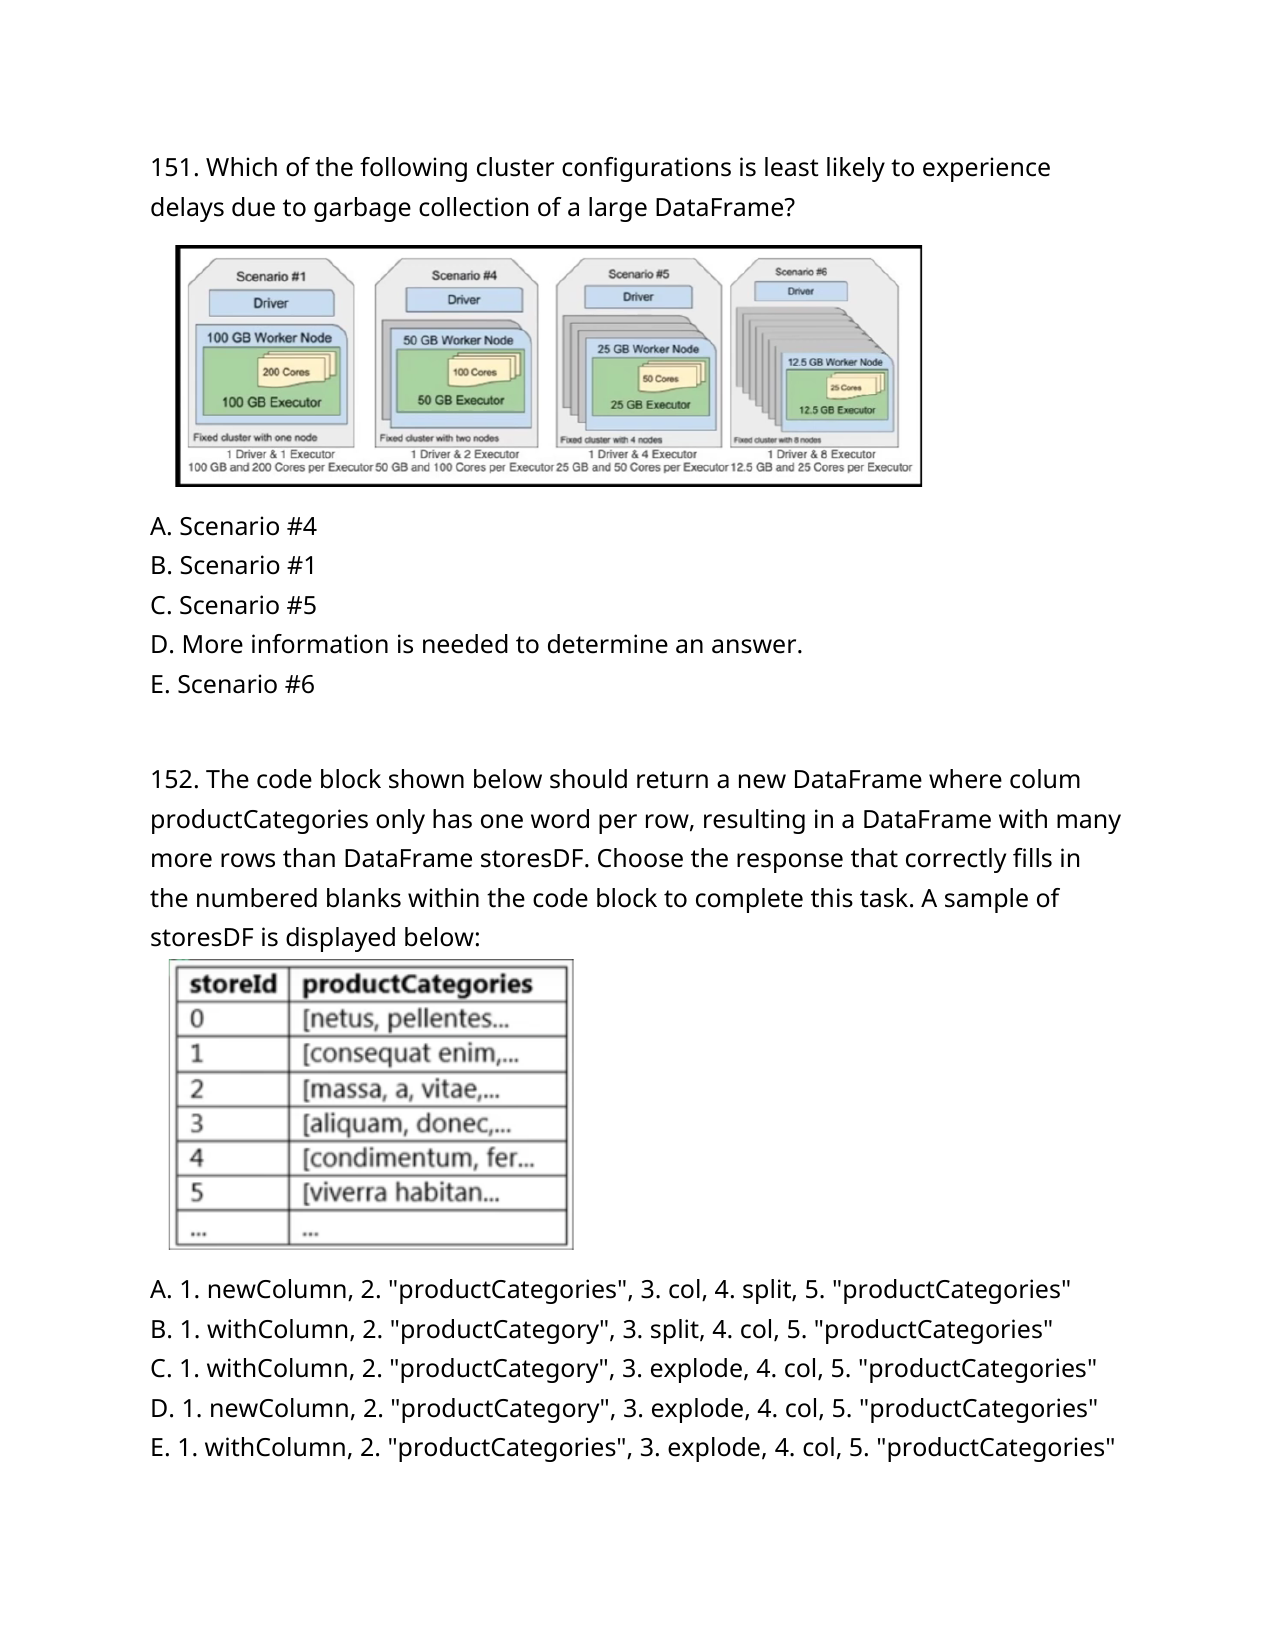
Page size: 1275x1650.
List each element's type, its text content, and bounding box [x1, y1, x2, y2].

text 152. The code block shown below should return a new DataFrame where colum [150, 762, 1125, 796]
text A. 1. newColumn, 2. "productCategories", 3. col, 4. split, 5. "productCategories" [150, 1272, 1125, 1306]
text D. 1. newColumn, 2. "productCategory", 3. explode, 4. col, 5. "productCategories" [150, 1390, 1125, 1424]
text C. 1. withColumn, 2. "productCategory", 3. explode, 4. col, 5. "productCategories" [150, 1351, 1125, 1385]
text B. Scenario #1 [150, 548, 1125, 582]
text A. Scenario #4 [150, 508, 1125, 542]
text 151. Which of the following cluster configurations is least likely to experience delays due to garbage collection of a large DataFrame? [150, 150, 1125, 223]
text B. 1. withColumn, 2. "productCategory", 3. split, 4. col, 5. "productCategories" [150, 1311, 1125, 1346]
text D. More information is needed to determine an answer. [150, 627, 1125, 661]
text E. Scenario #6 [150, 666, 1125, 700]
text E. 1. withColumn, 2. "productCategories", 3. explode, 4. col, 5. "productCategories" [150, 1430, 1125, 1464]
text productCategories only has one word per row, resulting in a DataFrame with many more rows than DataFrame storesDF. Choose the response that correctly fills in the numbered blanks within the code block to complete this task. A sample of storesDF is displayed below: [150, 801, 1125, 954]
text C. Scenario #5 [150, 587, 1125, 621]
